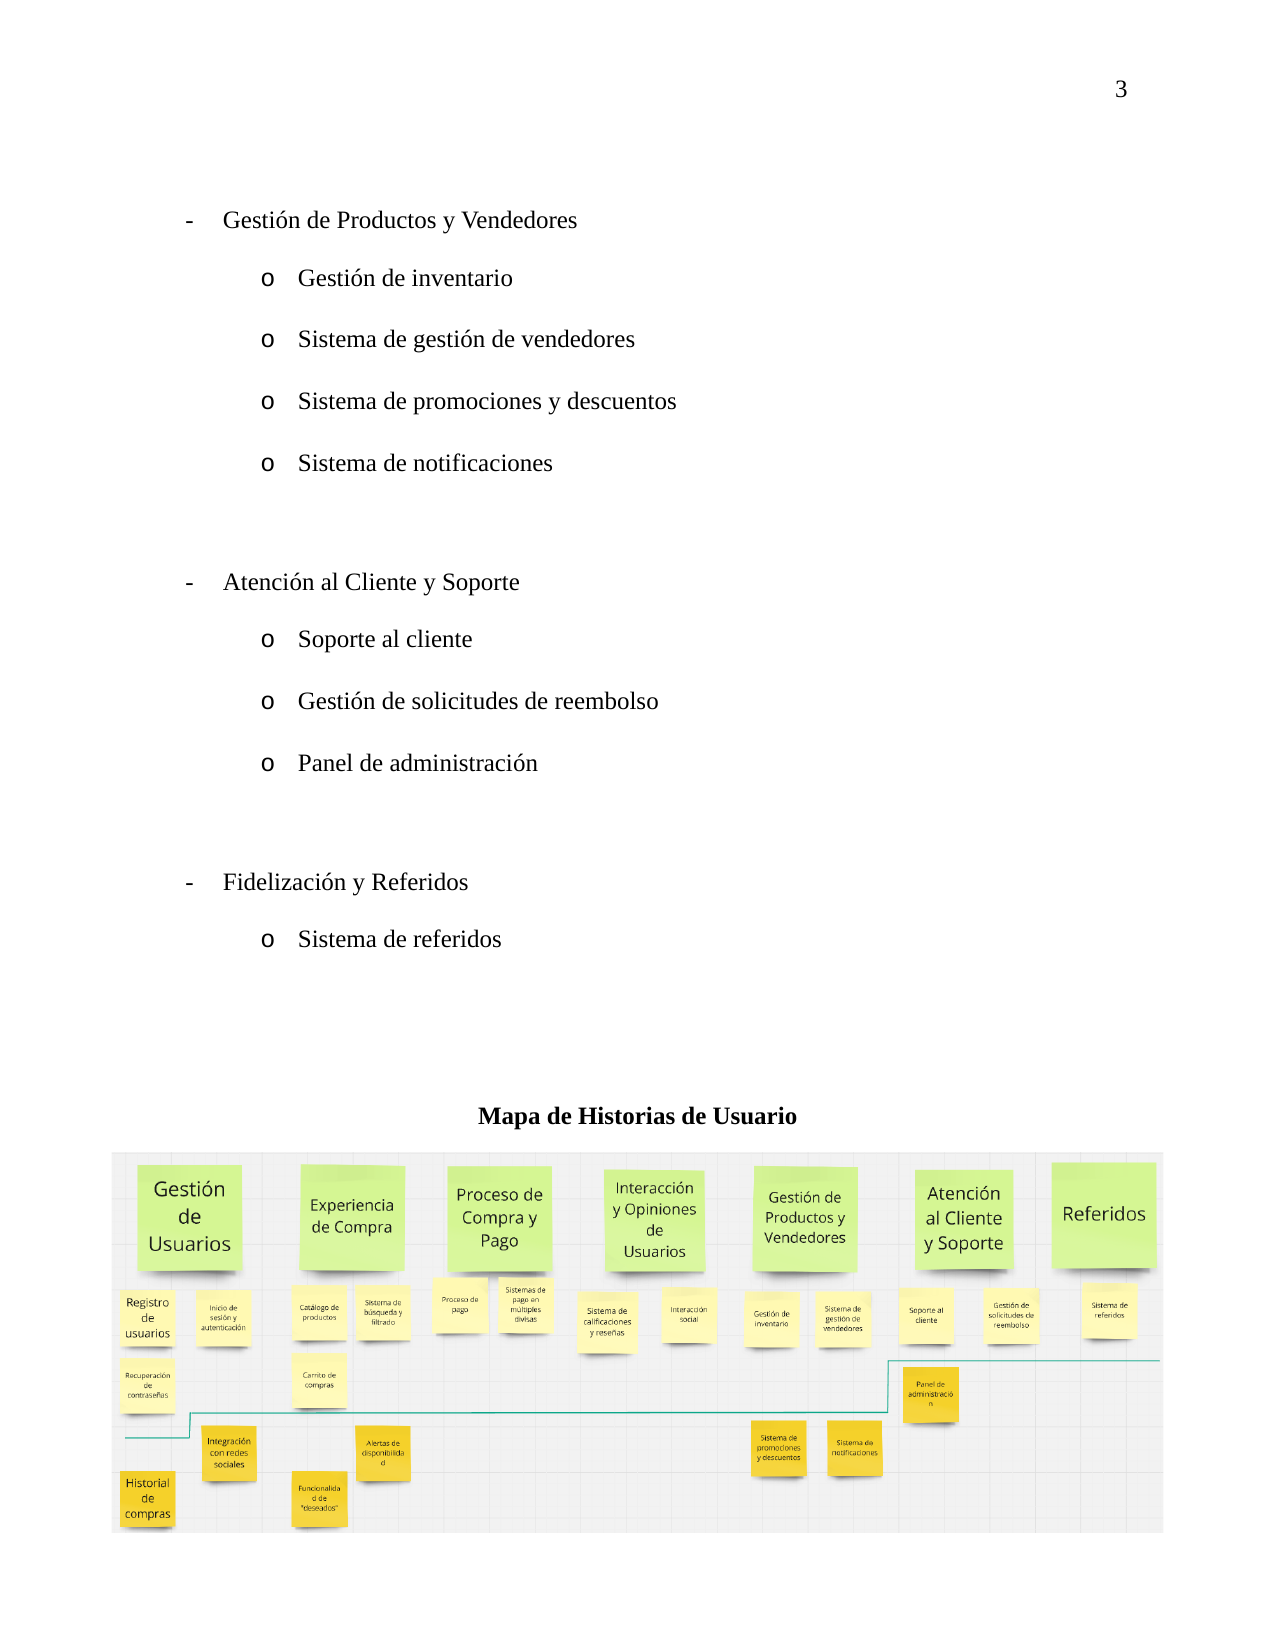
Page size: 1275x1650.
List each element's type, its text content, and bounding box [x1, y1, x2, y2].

list Sistema de promociones y descuentos [260, 386, 1127, 417]
list Sistema de notificaciones [260, 448, 1127, 478]
list Soporte al cliente [260, 624, 1127, 655]
list Fidelización y Referidos [185, 867, 1127, 896]
list Gestión de inventario [260, 263, 1127, 293]
subtitle Mapa de Historias de Usuario [148, 1101, 1127, 1130]
list Gestión de solicitudes de reembolso [260, 686, 1127, 717]
list Panel de administración [260, 748, 1127, 778]
picture [111, 1152, 1164, 1533]
list Atención al Cliente y Soporte [185, 567, 1127, 596]
list Gestión de Productos y Vendedores [185, 205, 1127, 234]
list Sistema de referidos [260, 924, 1127, 955]
list Sistema de gestión de vendedores [260, 324, 1127, 355]
